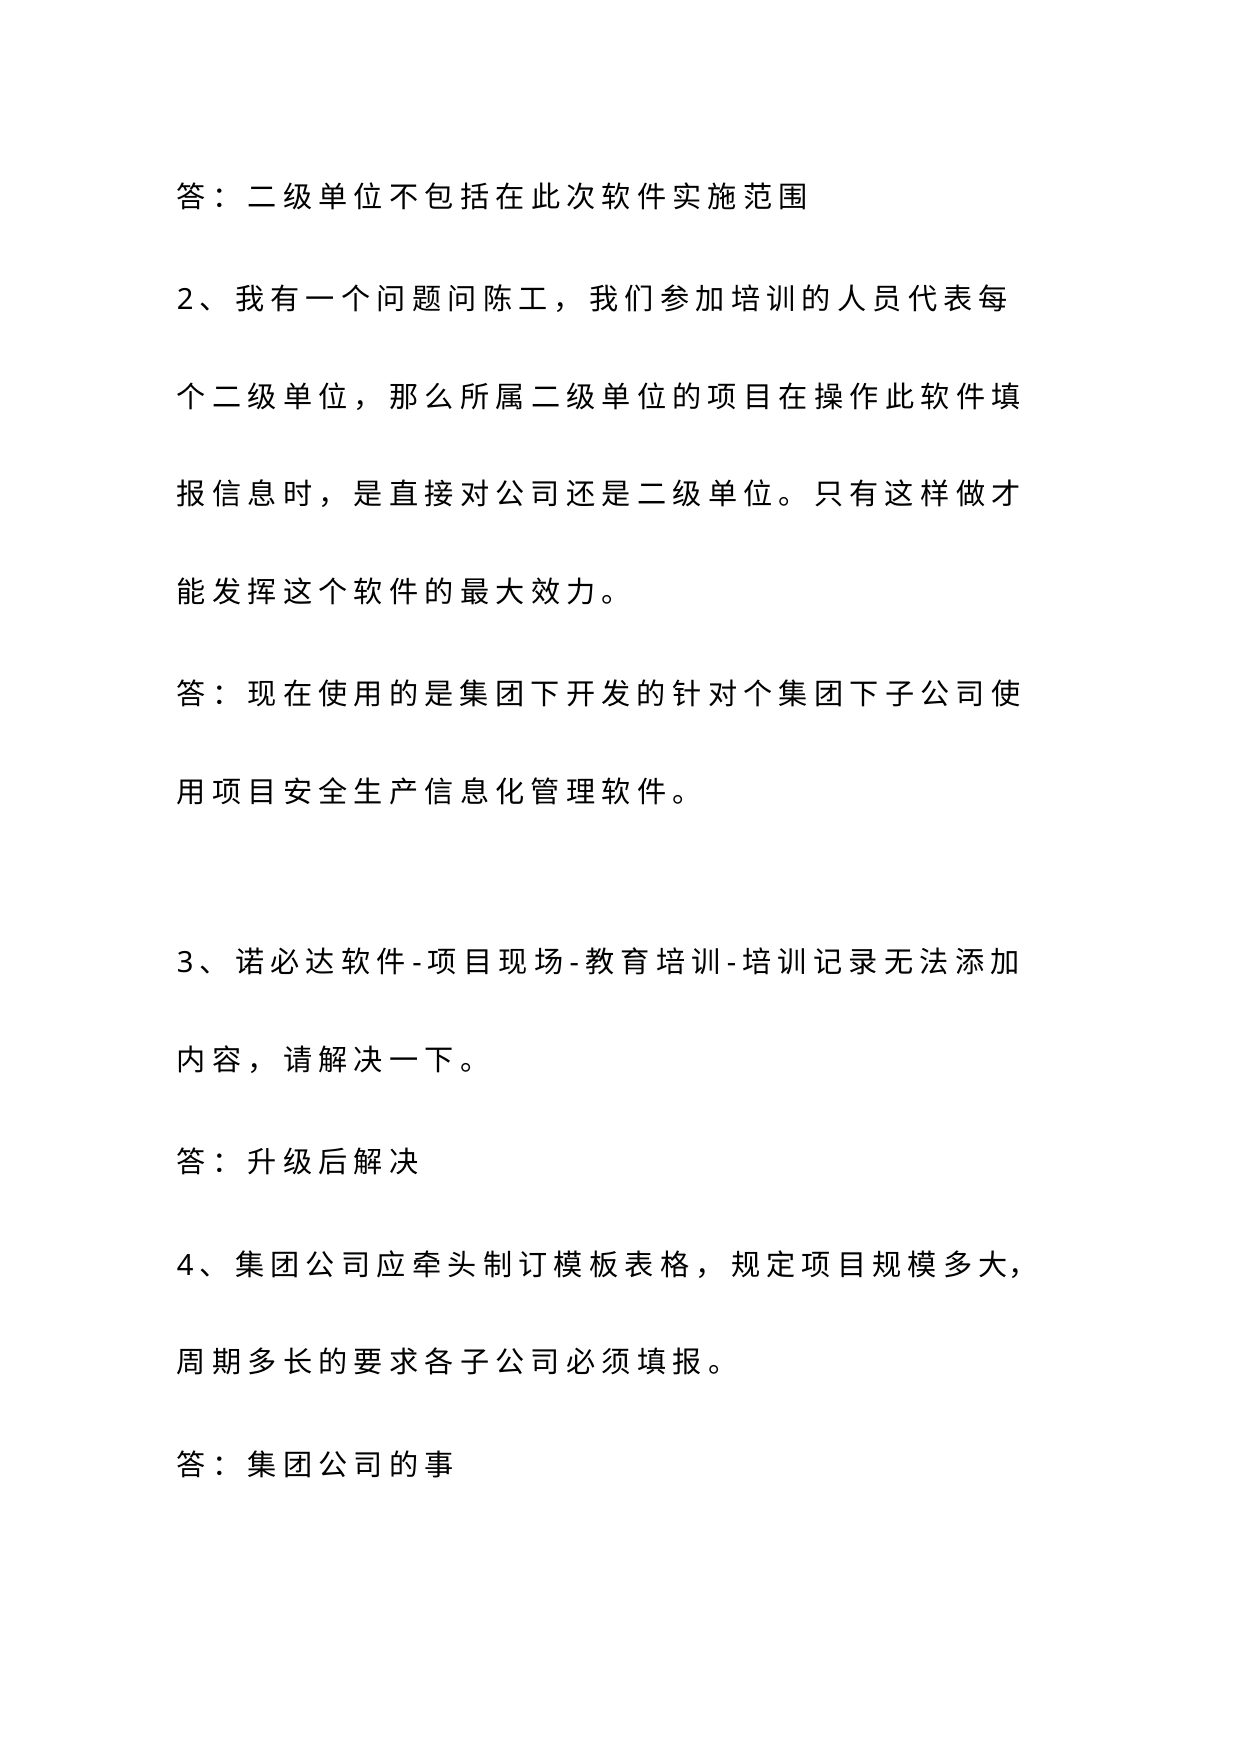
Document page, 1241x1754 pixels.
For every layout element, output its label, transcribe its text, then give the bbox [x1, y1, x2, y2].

text 答：二级单位不包括在此次软件实施范围 [187, 162, 1053, 227]
text 答：现在使用的是集团下开发的针对个集团下子公司使用项目安全生产信息化管理软件。 [177, 659, 1042, 822]
text 4、集团公司应牵头制订模板表格，规定项目规模多大，周期多长的要求各子公司必须填报。 [177, 1230, 1042, 1392]
text 答：升级后解决 [177, 1128, 1042, 1193]
text 2、我有一个问题问陈工，我们参加培训的人员代表每个二级单位，那么所属二级单位的项目在操作此软件填报信息时，是直接对公司还是二级单位。只有这样做才能发挥这个软件的最大效力。 [177, 264, 1042, 622]
text 3、诺必达软件-项目现场-教育培训-培训记录无法添加内容，请解决一下。 [177, 928, 1042, 1090]
text 答：集团公司的事 [177, 1430, 1042, 1495]
